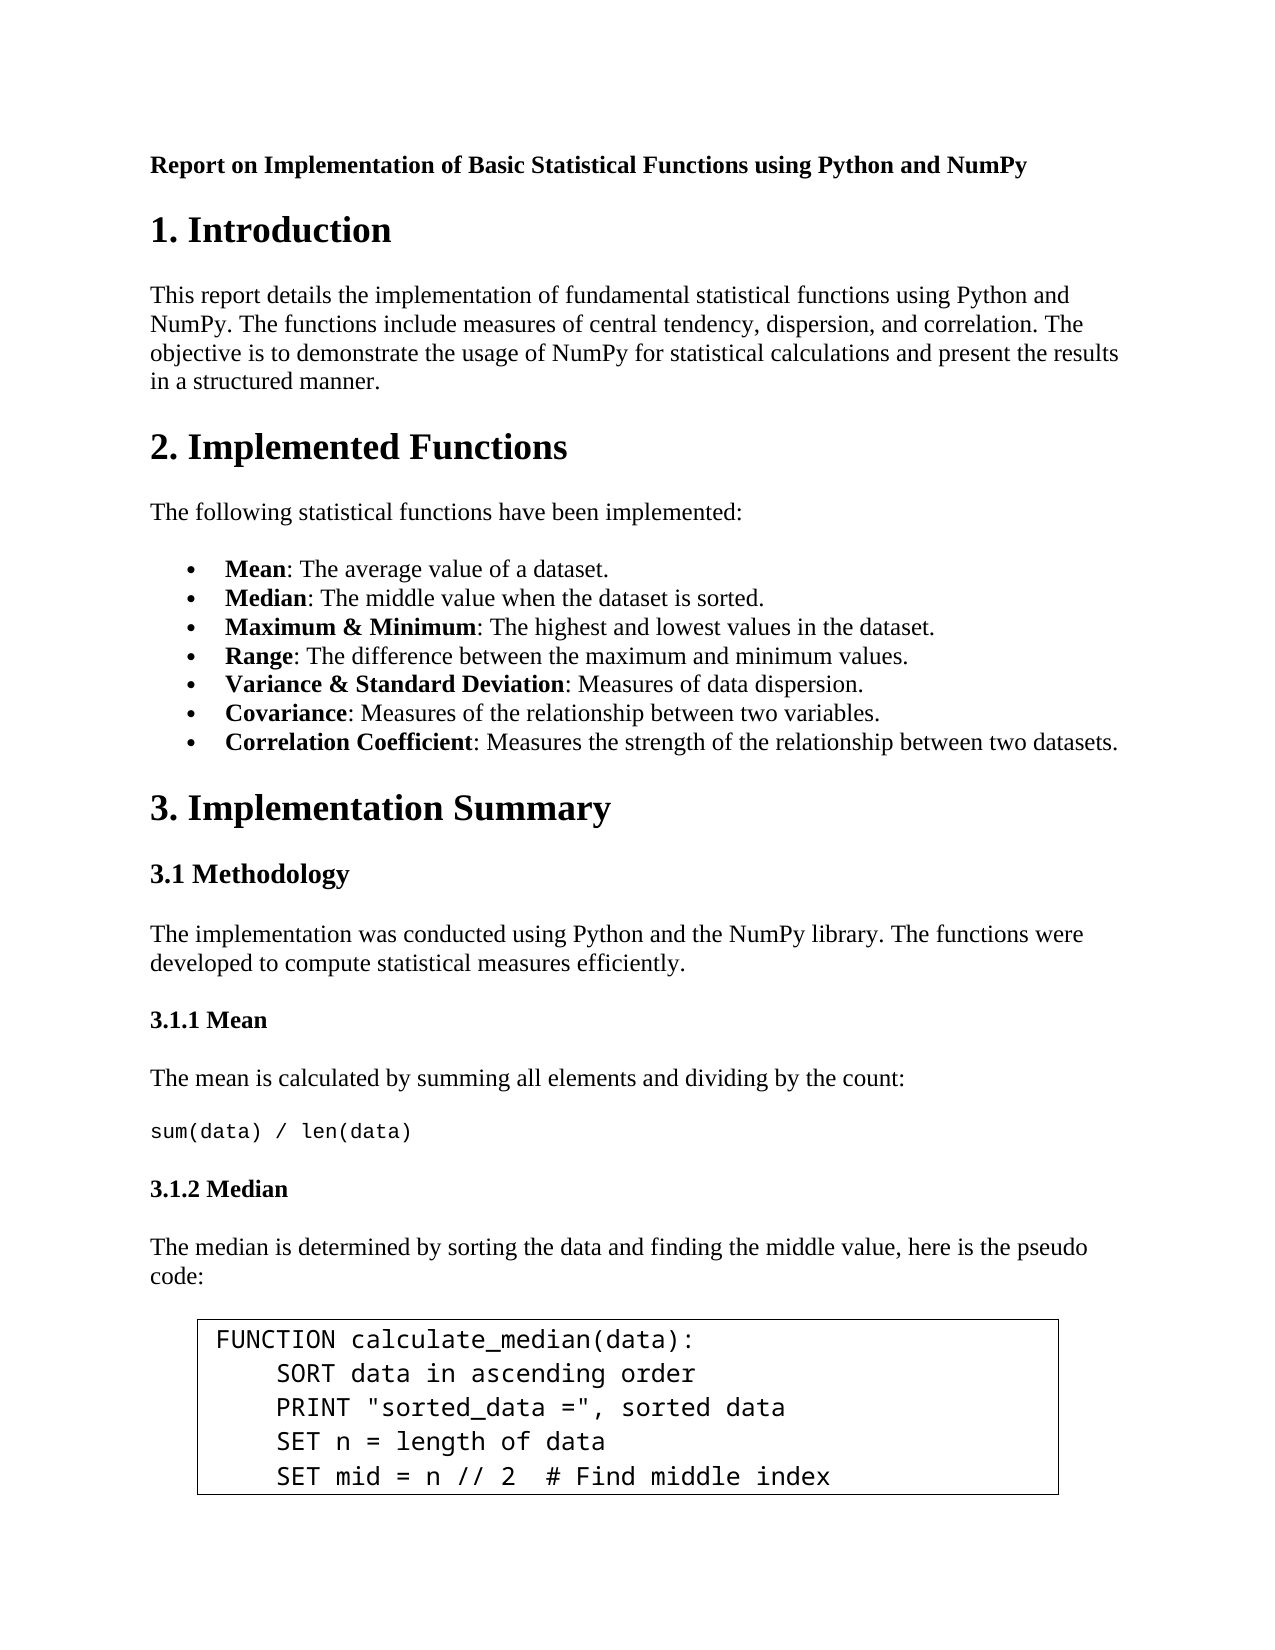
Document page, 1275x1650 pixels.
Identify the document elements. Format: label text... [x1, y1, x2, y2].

list Covariance: Measures of the relationship between two variables. [187, 698, 1125, 727]
text 3. Implementation Summary [150, 785, 1125, 828]
text The median is determined by sorting the data and finding the middle value, here is the pseudo code: [150, 1232, 1125, 1289]
text PRINT "sorted_data =", sorted data [198, 1387, 1058, 1421]
text The implementation was conducted using Python and the NumPy library. The functions were developed to compute statistical measures efficiently. [150, 919, 1125, 976]
list Range: The difference between the maximum and minimum values. [187, 641, 1125, 669]
text 2. Implemented Functions [150, 424, 1125, 467]
text SET n = length of data [198, 1421, 1058, 1455]
list Correlation Coefficient: Measures the strength of the relationship between two datasets. [187, 727, 1125, 756]
text This report details the implementation of fundamental statistical functions using Python and NumPy. The functions include measures of central tendency, dispersion, and correlation. The objective is to demonstrate the usage of NumPy for statistical calculations and present the results in a structured manner. [150, 280, 1125, 395]
text SET mid = n // 2 # Find middle index [198, 1455, 1058, 1494]
list Median: The middle value when the dataset is sorted. [187, 583, 1125, 612]
list Mean: The average value of a dataset. [187, 554, 1125, 583]
text SORT data in ascending order [198, 1353, 1058, 1387]
text 1. Introduction [150, 208, 1125, 251]
text The mean is calculated by summing all elements and dividing by the count: [150, 1063, 1125, 1092]
text FUNCTION calculate_median(data): [198, 1320, 1058, 1353]
text The following statistical functions have been implemented: [150, 497, 1125, 525]
list Variance & Standard Deviation: Measures of data dispersion. [187, 669, 1125, 698]
text 3.1.2 Median [150, 1174, 1125, 1203]
text sum(data) / len(data) [150, 1121, 1125, 1145]
text 3.1.1 Mean [150, 1006, 1125, 1034]
text 3.1 Methodology [150, 857, 1125, 890]
list Maximum & Minimum: The highest and lowest values in the dataset. [187, 612, 1125, 641]
text Report on Implementation of Basic Statistical Functions using Python and NumPy [150, 150, 1125, 179]
